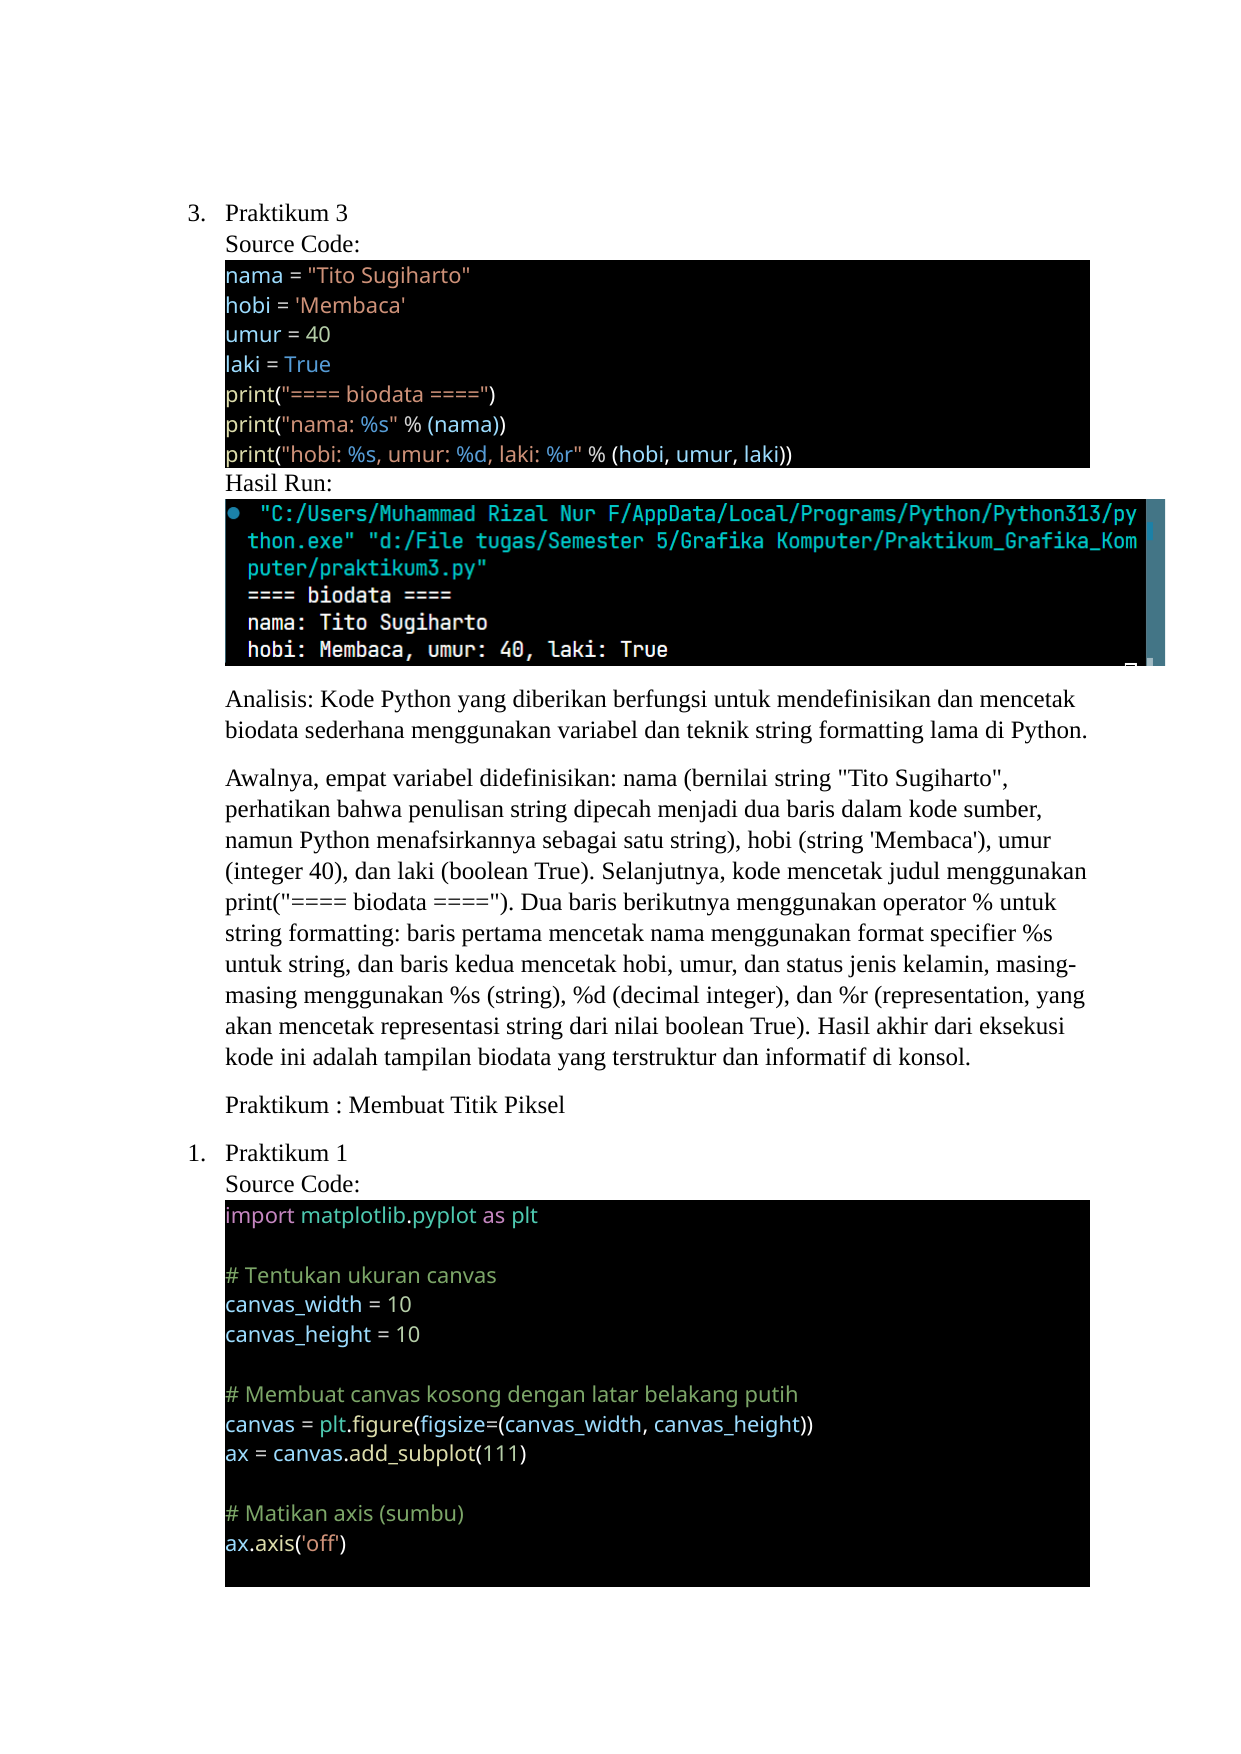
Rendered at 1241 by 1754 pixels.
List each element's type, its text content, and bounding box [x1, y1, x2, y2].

list print("nama: %s" % (nama)) [225, 409, 1090, 438]
list umur = 40 [225, 319, 1090, 349]
list print("hobi: %s, umur: %d, laki: %r" % (hobi, umur, laki)) [225, 438, 1090, 468]
text Hasil Run: [225, 468, 1090, 499]
list laki = True [225, 349, 1090, 379]
list Praktikum 3 Source Code: [187, 198, 1090, 257]
text Awalnya, empat variabel didefinisikan: nama (bernilai string "Tito Sugiharto", perhatikan bahwa penulisan string dipecah menjadi dua baris dalam kode sumber, namun Python menafsirkannya sebagai satu string), hobi (string 'Membaca'), umur (integer 40), dan laki (boolean True). Selanjutnya, kode mencetak judul menggunakan print("==== biodata ===="). Dua baris berikutnya menggunakan operator % untuk string formatting: baris pertama mencetak nama menggunakan format specifier %s untuk string, dan baris kedua mencetak hobi, umur, dan status jenis kelamin, masing-masing menggunakan %s (string), %d (decimal integer), dan %r (representation, yang akan mencetak representasi string dari nilai boolean True). Hasil akhir dari eksekusi kode ini adalah tampilan biodata yang terstruktur dan informatif di konsol. [225, 763, 1090, 1071]
list Praktikum 1 Source Code: [187, 1138, 1090, 1198]
list # Membuat canvas kosong dengan latar belakang putih [225, 1379, 1090, 1408]
list nama = "Tito Sugiharto" [225, 260, 1090, 289]
list # Matikan axis (sumbu) [225, 1498, 1090, 1528]
list canvas_width = 10 [225, 1289, 1090, 1319]
list ax = canvas.add_subplot(111) [225, 1438, 1090, 1468]
list hobi = 'Membaca' [225, 289, 1090, 319]
picture [225, 499, 1166, 666]
text Analisis: Kode Python yang diberikan berfungsi untuk mendefinisikan dan mencetak biodata sederhana menggunakan variabel dan teknik string formatting lama di Python. [225, 684, 1090, 744]
text Praktikum : Membuat Titik Piksel [225, 1090, 1090, 1119]
list print("==== biodata ====") [225, 379, 1090, 409]
list ax.axis('off') [225, 1528, 1090, 1557]
list canvas_height = 10 [225, 1319, 1090, 1349]
list canvas = plt.figure(figsize=(canvas_width, canvas_height)) [225, 1408, 1090, 1438]
list import matplotlib.pyplot as plt [225, 1200, 1090, 1230]
list # Tentukan ukuran canvas [225, 1259, 1090, 1289]
